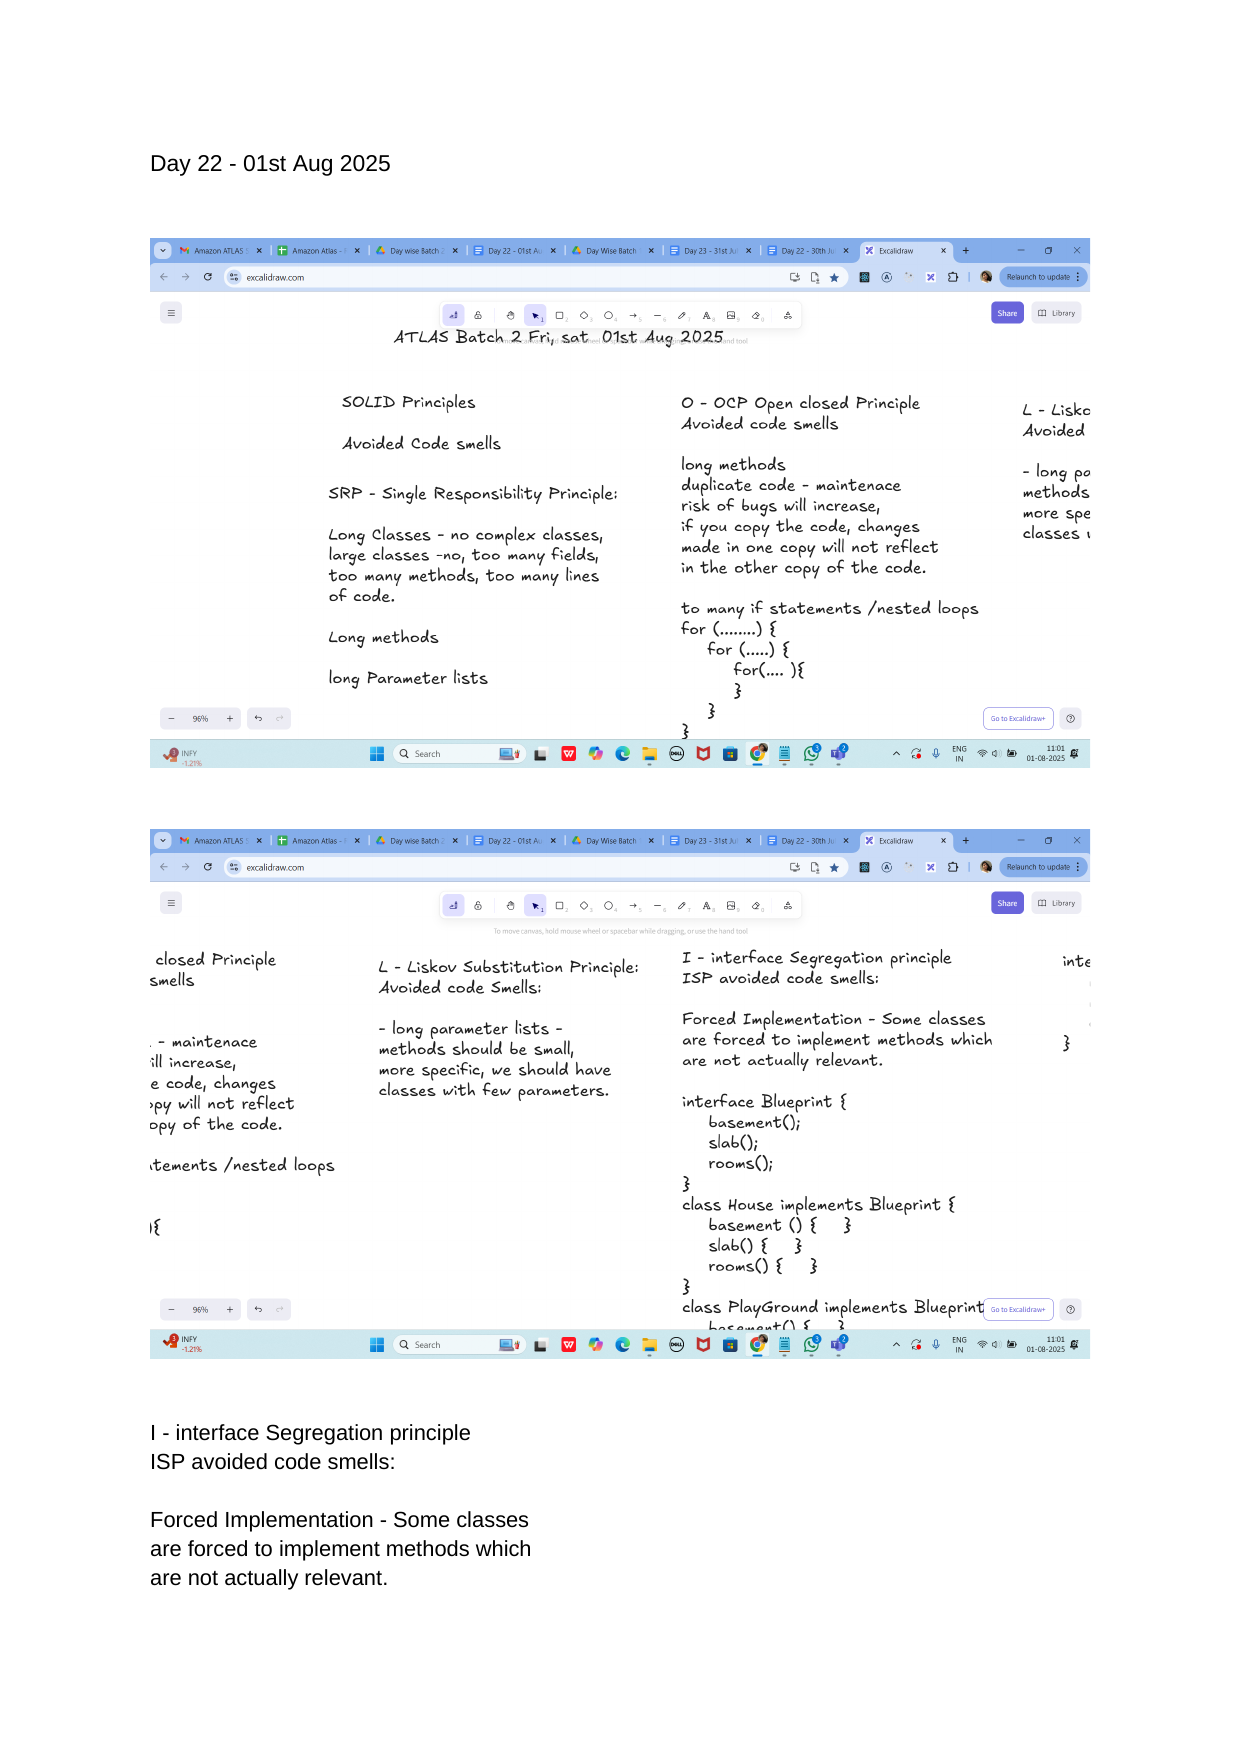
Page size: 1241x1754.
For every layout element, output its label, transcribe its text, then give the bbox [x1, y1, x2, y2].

picture [150, 238, 1091, 768]
picture [150, 829, 1091, 1359]
text are not actually relevant. [150, 1565, 1090, 1590]
text are forced to implement methods which [150, 1536, 1090, 1561]
text Forced Implementation - Some classes [150, 1507, 1090, 1532]
text I - interface Segregation principle [150, 1420, 1090, 1445]
text ISP avoided code smells: [150, 1449, 1090, 1474]
text Day 22 - 01st Aug 2025 [150, 150, 1090, 176]
